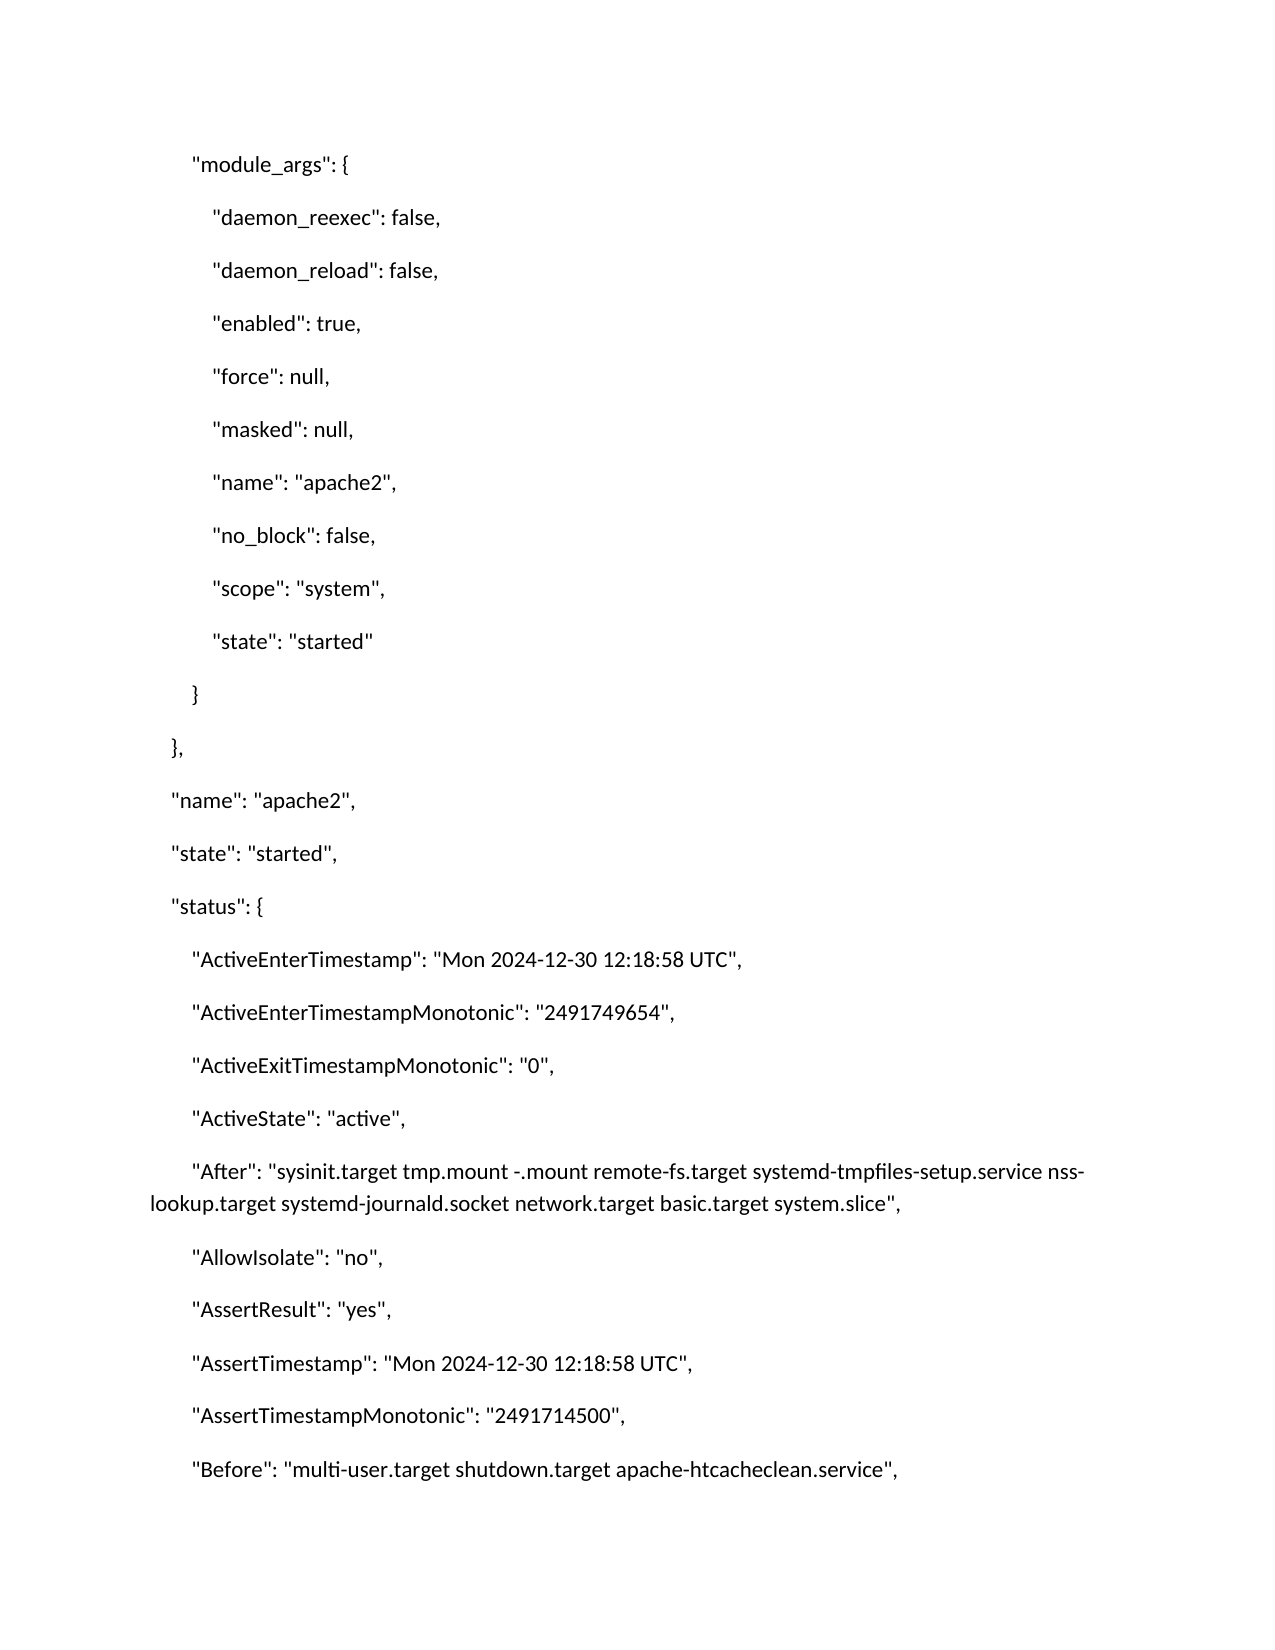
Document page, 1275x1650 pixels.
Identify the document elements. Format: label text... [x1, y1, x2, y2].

text } [150, 680, 1125, 708]
text "no_block": false, [150, 521, 1125, 549]
text "status": { [150, 892, 1125, 920]
text "Before": "multi-user.target shutdown.target apache-htcacheclean.service", [150, 1455, 1125, 1483]
text "After": "sysinit.target tmp.mount -.mount remote-fs.target systemd-tmpfiles-setup.service nss-lookup.target systemd-journald.socket network.target basic.target system.slice", [150, 1157, 1125, 1218]
text "ActiveState": "active", [150, 1104, 1125, 1132]
text "AssertResult": "yes", [150, 1296, 1125, 1324]
text "ActiveEnterTimestampMonotonic": "2491749654", [150, 998, 1125, 1026]
text "AllowIsolate": "no", [150, 1243, 1125, 1271]
text "state": "started", [150, 839, 1125, 867]
text "masked": null, [150, 415, 1125, 443]
text "force": null, [150, 362, 1125, 390]
text "ActiveEnterTimestamp": "Mon 2024-12-30 12:18:58 UTC", [150, 945, 1125, 973]
text "name": "apache2", [150, 786, 1125, 814]
text "state": "started" [150, 627, 1125, 655]
text "module_args": { [150, 150, 1125, 178]
text "enabled": true, [150, 309, 1125, 337]
text "scope": "system", [150, 574, 1125, 602]
text "ActiveExitTimestampMonotonic": "0", [150, 1051, 1125, 1079]
text "AssertTimestampMonotonic": "2491714500", [150, 1402, 1125, 1430]
text "daemon_reload": false, [150, 256, 1125, 284]
text "AssertTimestamp": "Mon 2024-12-30 12:18:58 UTC", [150, 1349, 1125, 1377]
text }, [150, 733, 1125, 761]
text "name": "apache2", [150, 468, 1125, 496]
text "daemon_reexec": false, [150, 203, 1125, 231]
